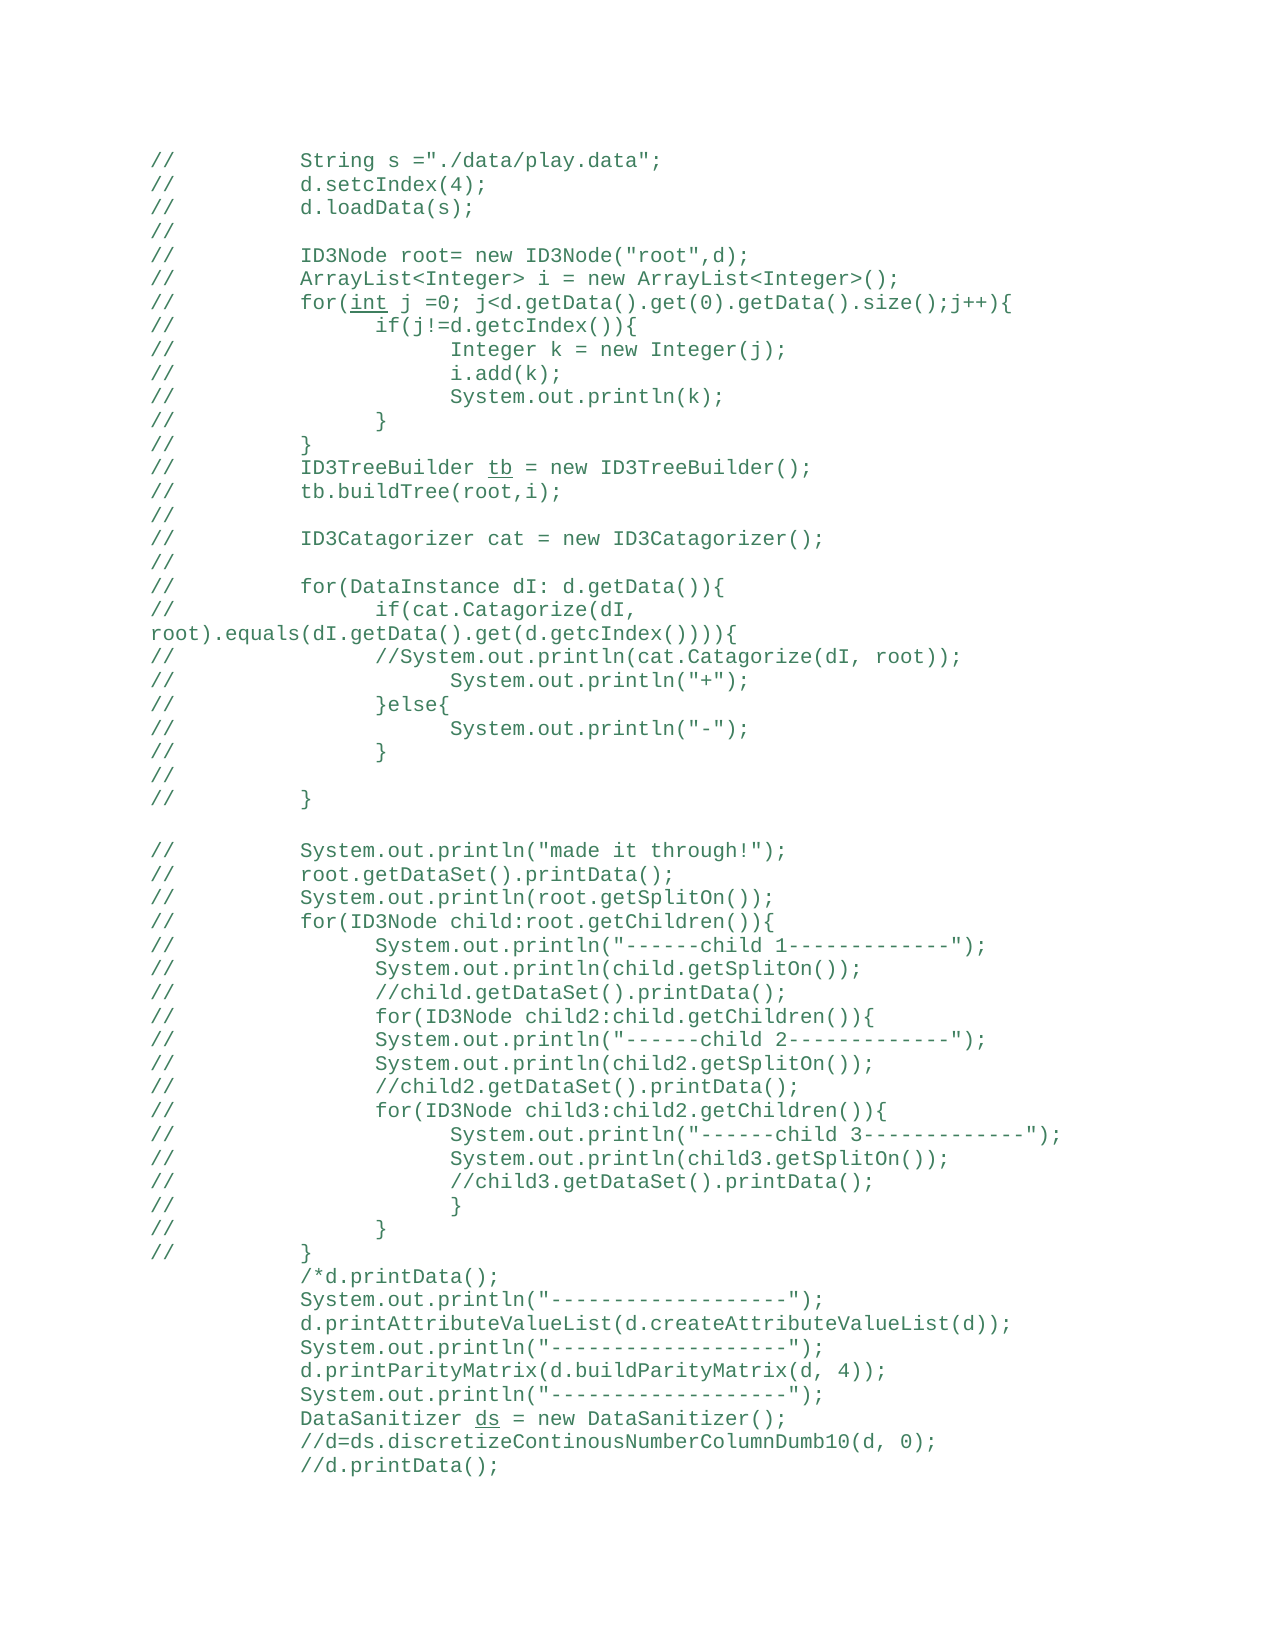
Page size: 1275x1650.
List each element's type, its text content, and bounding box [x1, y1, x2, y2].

text //d.printData(); [150, 1455, 1125, 1478]
text // System.out.println("------child 3-------------"); [150, 1124, 1125, 1147]
text // if(j!=d.getcIndex()){ [150, 316, 1125, 339]
text // System.out.println("-"); [150, 717, 1125, 741]
text System.out.println("-------------------"); [150, 1289, 1125, 1313]
text d.printAttributeValueList(d.createAttributeValueList(d)); [150, 1313, 1125, 1337]
text // [150, 552, 1125, 576]
text // String s ="./data/play.data"; [150, 150, 1125, 174]
text // System.out.println("made it through!"); [150, 840, 1125, 864]
text // }else{ [150, 694, 1125, 717]
text // System.out.println(child3.getSplitOn()); [150, 1147, 1125, 1171]
text DataSanitizer ds = new DataSanitizer(); [150, 1408, 1125, 1431]
text // System.out.println(k); [150, 386, 1125, 410]
text // if(cat.Catagorize(dI, root).equals(dI.getData().get(d.getcIndex()))){ [150, 599, 1125, 647]
text // //child2.getDataSet().printData(); [150, 1077, 1125, 1100]
text // } [150, 1242, 1125, 1266]
text // for(DataInstance dI: d.getData()){ [150, 576, 1125, 599]
text // System.out.println("------child 1-------------"); [150, 935, 1125, 958]
text // } [150, 788, 1125, 812]
text // ID3TreeBuilder tb = new ID3TreeBuilder(); [150, 457, 1125, 481]
text // System.out.println(child.getSplitOn()); [150, 958, 1125, 982]
text // [150, 505, 1125, 528]
text // ArrayList<Integer> i = new ArrayList<Integer>(); [150, 268, 1125, 292]
text // for(int j =0; j<d.getData().get(0).getData().size();j++){ [150, 292, 1125, 316]
text // for(ID3Node child:root.getChildren()){ [150, 911, 1125, 935]
text // [150, 221, 1125, 244]
text // Integer k = new Integer(j); [150, 339, 1125, 363]
text // d.setcIndex(4); [150, 174, 1125, 197]
text // } [150, 434, 1125, 457]
text // //child3.getDataSet().printData(); [150, 1171, 1125, 1195]
text // } [150, 1195, 1125, 1218]
text // //System.out.println(cat.Catagorize(dI, root)); [150, 647, 1125, 670]
text System.out.println("-------------------"); [150, 1337, 1125, 1360]
text // } [150, 410, 1125, 434]
text // System.out.println("+"); [150, 670, 1125, 694]
text d.printParityMatrix(d.buildParityMatrix(d, 4)); [150, 1360, 1125, 1384]
text //d=ds.discretizeContinousNumberColumnDumb10(d, 0); [150, 1431, 1125, 1455]
text // //child.getDataSet().printData(); [150, 982, 1125, 1006]
text // System.out.println(child2.getSplitOn()); [150, 1053, 1125, 1077]
text // ID3Node root= new ID3Node("root",d); [150, 244, 1125, 268]
text // ID3Catagorizer cat = new ID3Catagorizer(); [150, 528, 1125, 552]
text // for(ID3Node child3:child2.getChildren()){ [150, 1100, 1125, 1124]
text // } [150, 741, 1125, 765]
text // [150, 765, 1125, 788]
text // tb.buildTree(root,i); [150, 481, 1125, 505]
text // d.loadData(s); [150, 197, 1125, 221]
text // for(ID3Node child2:child.getChildren()){ [150, 1006, 1125, 1029]
text /*d.printData(); [150, 1266, 1125, 1289]
text // System.out.println("------child 2-------------"); [150, 1029, 1125, 1053]
text // root.getDataSet().printData(); [150, 864, 1125, 887]
text // System.out.println(root.getSplitOn()); [150, 887, 1125, 911]
text System.out.println("-------------------"); [150, 1384, 1125, 1408]
text // } [150, 1218, 1125, 1242]
text // i.add(k); [150, 363, 1125, 386]
